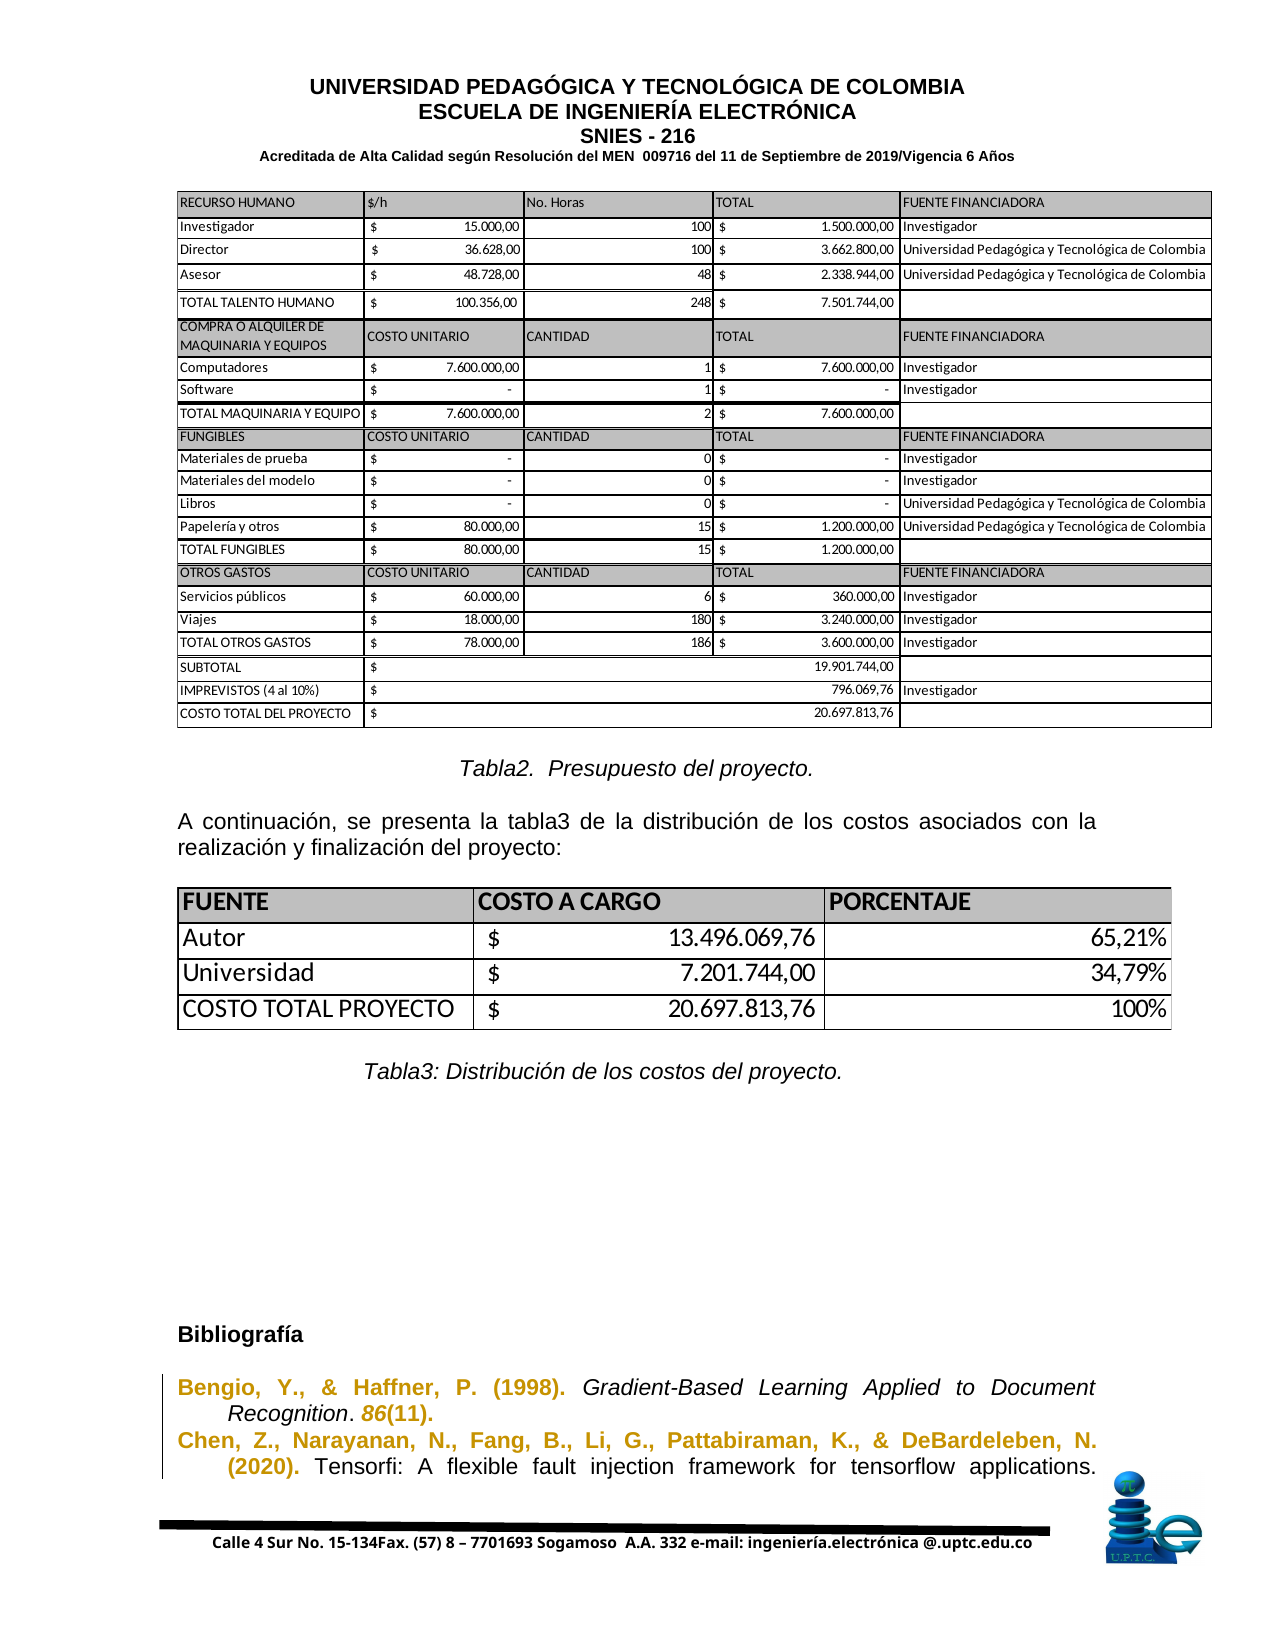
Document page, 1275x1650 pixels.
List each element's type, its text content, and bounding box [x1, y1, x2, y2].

text Bibliografía [177, 1321, 1098, 1347]
picture [1103, 1471, 1205, 1566]
text Tabla3: Distribución de los costos del proyecto. [177, 1058, 1098, 1084]
text A continuación, se presenta la tabla3 de la distribución de los costos asociados con la realización y finalización del proyecto: [177, 808, 1098, 861]
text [177, 1427, 1098, 1479]
text Tabla2. Presupuesto del proyecto. [177, 755, 1098, 781]
text Bengio, Y., & Haffner, P. (1998). Gradient-Based Learning Applied to Document Recognition. 86(11). [177, 1374, 1098, 1427]
